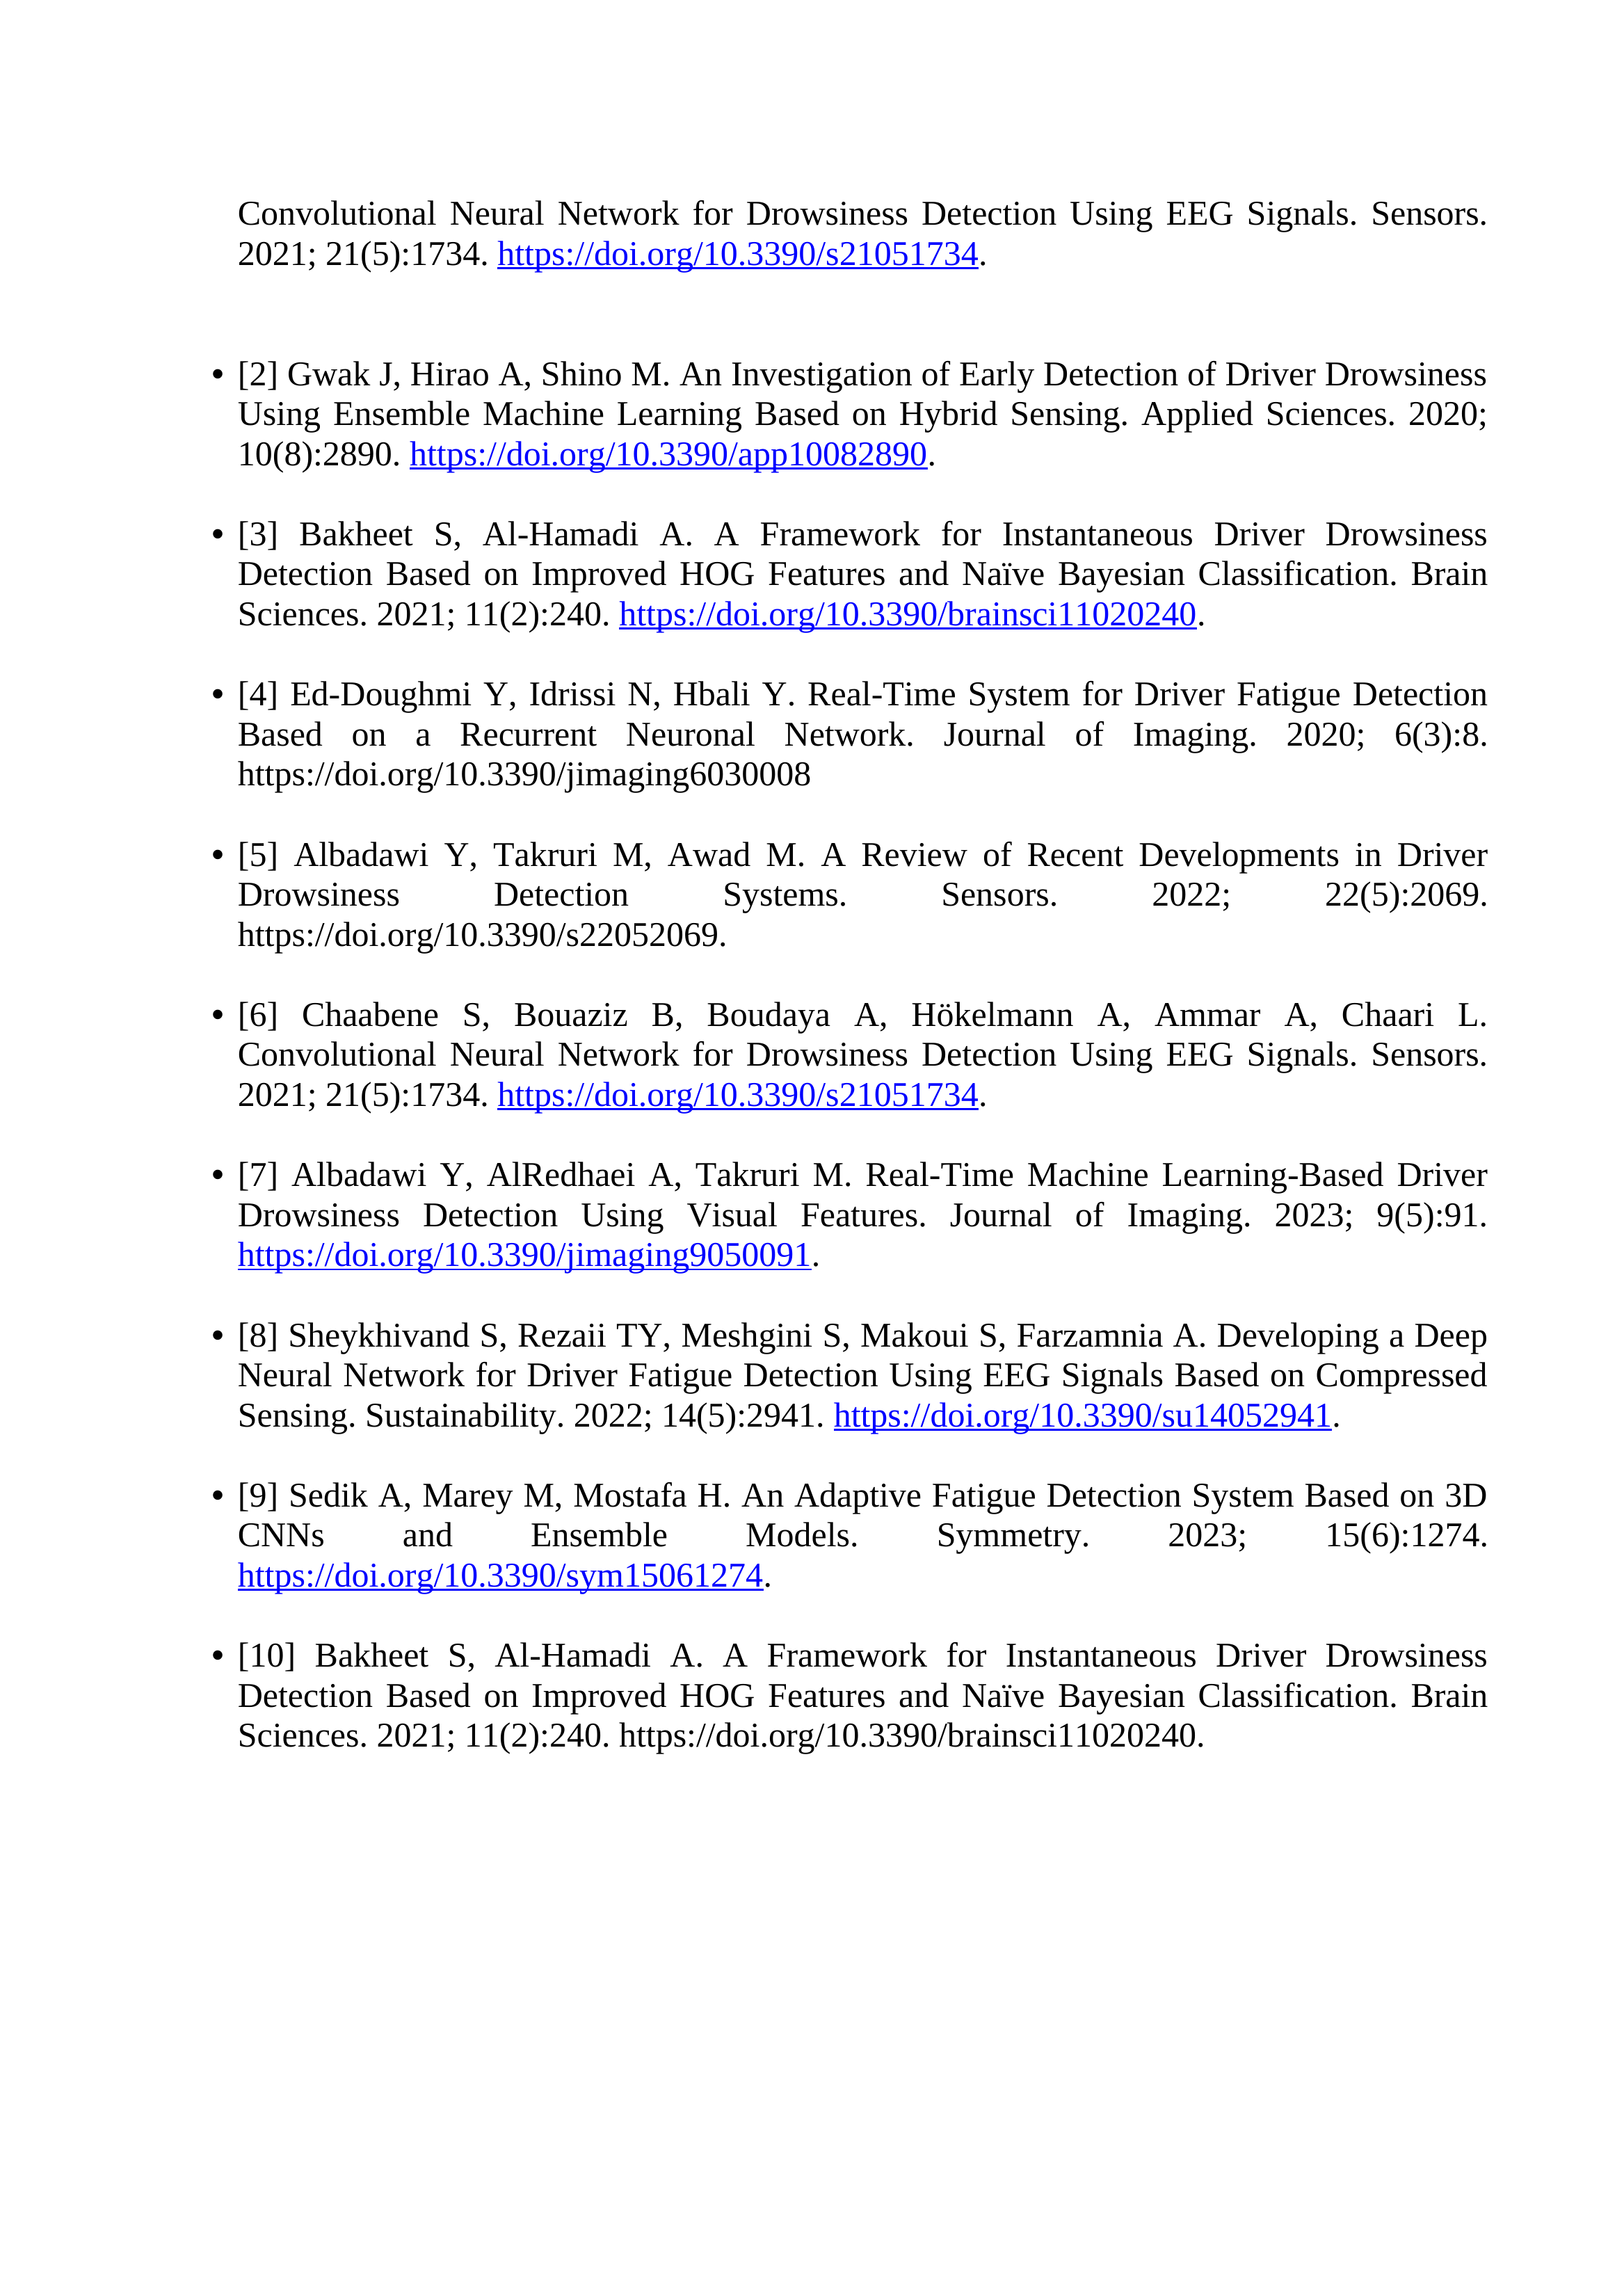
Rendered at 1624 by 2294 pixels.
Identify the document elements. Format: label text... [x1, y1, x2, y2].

list [10] Bakheet S, Al-Hamadi A. A Framework for Instantaneous Driver Drowsiness Detection Based on Improved HOG Features and Naïve Bayesian Classification. Brain Sciences. 2021; 11(2):240. https://doi.org/10.3390/brainsci11020240. [211, 1634, 1489, 1754]
list [6] Chaabene S, Bouaziz B, Boudaya A, Hökelmann A, Ammar A, Chaari L. Convolutional Neural Network for Drowsiness Detection Using EEG Signals. Sensors. 2021; 21(5):1734. https://doi.org/10.3390/s21051734. [211, 993, 1489, 1114]
list [2] Gwak J, Hirao A, Shino M. An Investigation of Early Detection of Driver Drowsiness Using Ensemble Machine Learning Based on Hybrid Sensing. Applied Sciences. 2020; 10(8):2890. https://doi.org/10.3390/app10082890. [211, 353, 1489, 473]
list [211, 193, 1489, 273]
list [9] Sedik A, Marey M, Mostafa H. An Adaptive Fatigue Detection System Based on 3D CNNs and Ensemble Models. Symmetry. 2023; 15(6):1274. https://doi.org/10.3390/sym15061274. [211, 1474, 1489, 1594]
list [8] Sheykhivand S, Rezaii TY, Meshgini S, Makoui S, Farzamnia A. Developing a Deep Neural Network for Driver Fatigue Detection Using EEG Signals Based on Compressed Sensing. Sustainability. 2022; 14(5):2941. https://doi.org/10.3390/su14052941. [211, 1314, 1489, 1434]
list [3] Bakheet S, Al-Hamadi A. A Framework for Instantaneous Driver Drowsiness Detection Based on Improved HOG Features and Naïve Bayesian Classification. Brain Sciences. 2021; 11(2):240. https://doi.org/10.3390/brainsci11020240. [211, 513, 1489, 633]
list [7] Albadawi Y, AlRedhaei A, Takruri M. Real-Time Machine Learning-Based Driver Drowsiness Detection Using Visual Features. Journal of Imaging. 2023; 9(5):91. https://doi.org/10.3390/jimaging9050091. [211, 1154, 1489, 1274]
list [5] Albadawi Y, Takruri M, Awad M. A Review of Recent Developments in Driver Drowsiness Detection Systems. Sensors. 2022; 22(5):2069. https://doi.org/10.3390/s22052069. [211, 833, 1489, 954]
list [4] Ed-Doughmi Y, Idrissi N, Hbali Y. Real-Time System for Driver Fatigue Detection Based on a Recurrent Neuronal Network. Journal of Imaging. 2020; 6(3):8. https://doi.org/10.3390/jimaging6030008 [211, 673, 1489, 794]
